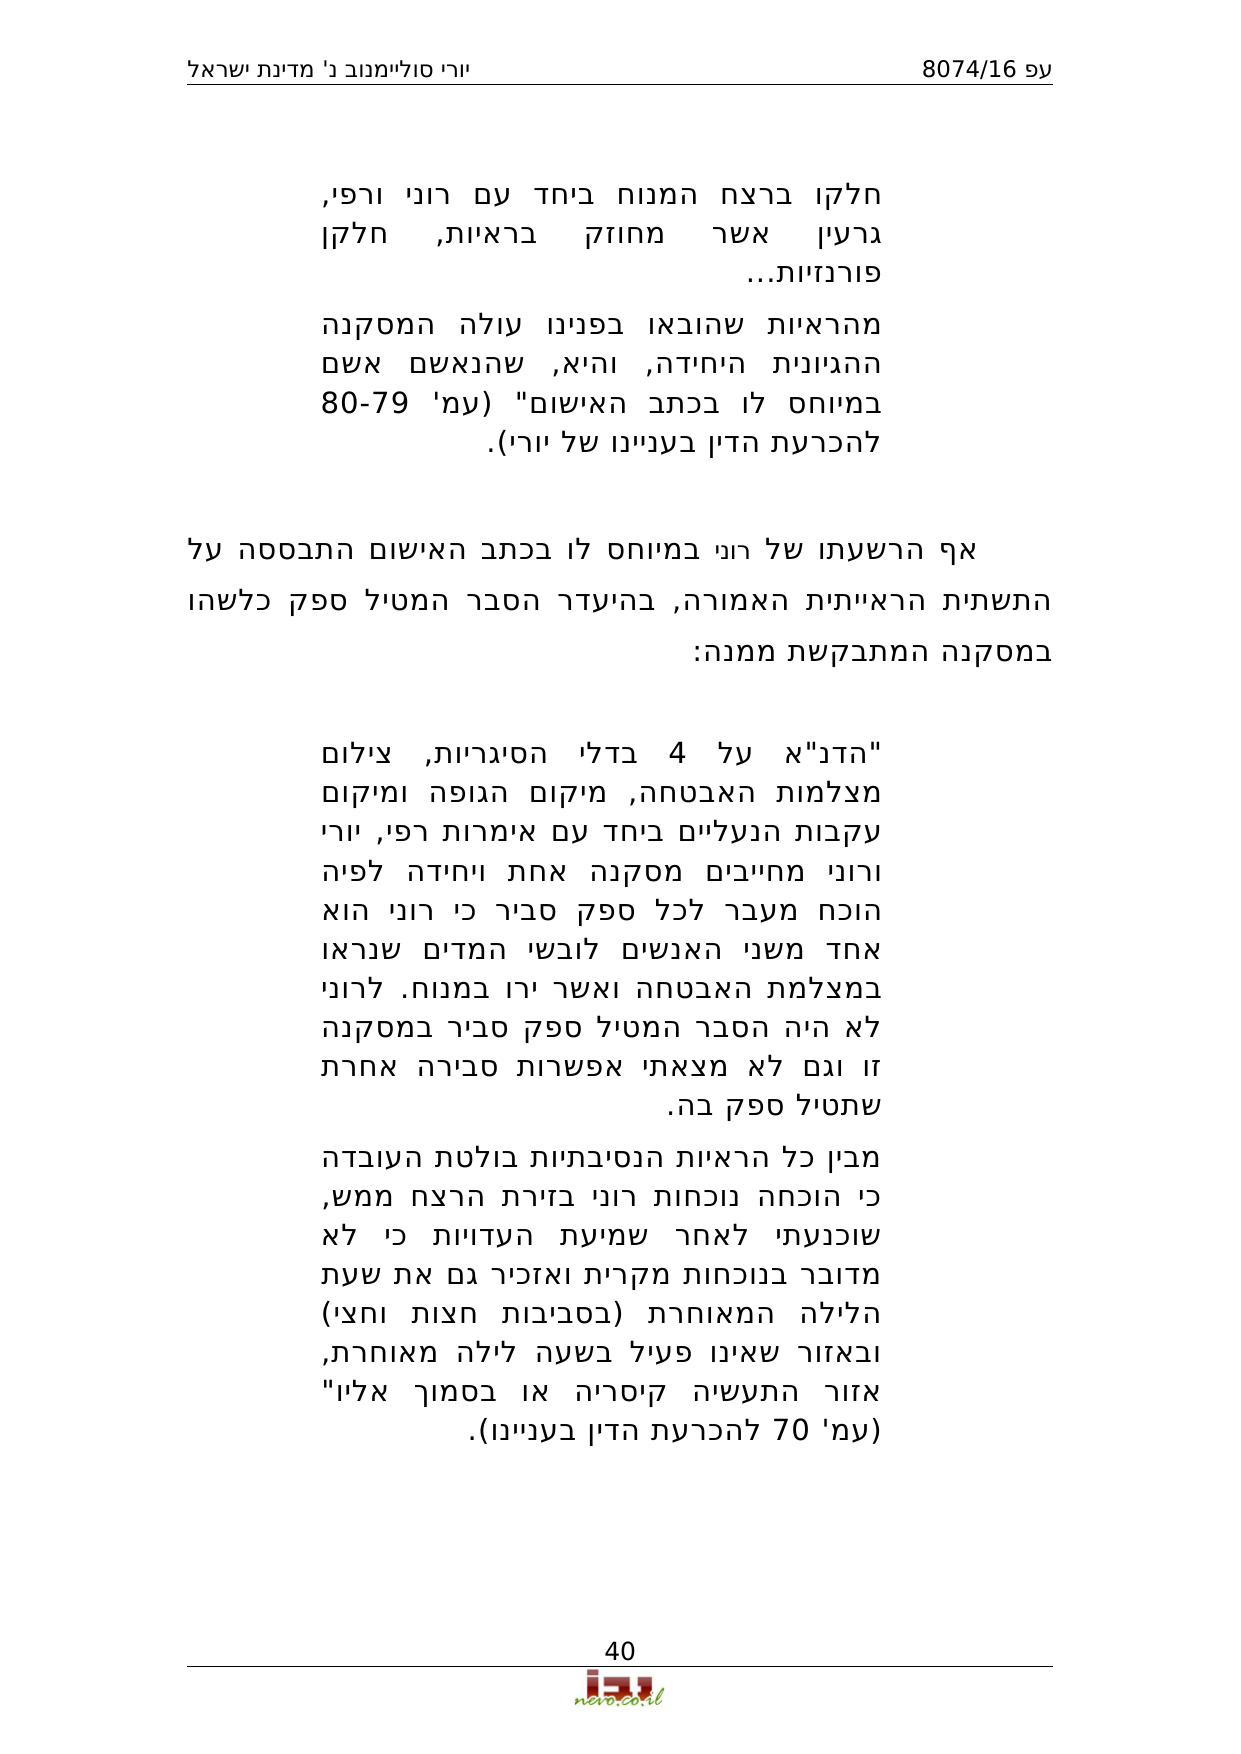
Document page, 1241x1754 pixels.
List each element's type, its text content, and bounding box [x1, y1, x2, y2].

text מבין כל הראיות הנסיבתיות בולטת העובדה כי הוכחה נוכחות רוני בזירת הרצח ממש, שוכנעתי לאחר שמיעת העדויות כי לא מדובר בנוכחות מקרית ואזכיר גם את שעת הלילה המאוחרת (בסביבות חצות וחצי) ובאזור שאינו פעיל בשעה לילה מאוחרת, אזור התעשיה קיסריה או בסמוך אליו" (עמ' 70 להכרעת הדין בעניינו). [321, 1140, 882, 1447]
picture [574, 1669, 666, 1707]
text "הדנ"א על 4 בדלי הסיגריות, צילום מצלמות האבטחה, מיקום הגופה ומיקום עקבות הנעליים ביחד עם אימרות רפי, יורי ורוני מחייבים מסקנה אחת ויחידה לפיה הוכח מעבר לכל ספק סביר כי רוני הוא אחד משני האנשים לובשי המדים שנראו במצלמת האבטחה ואשר ירו במנוח. לרוני לא היה הסבר המטיל ספק סביר במסקנה זו וגם לא מצאתי אפשרות סבירה אחרת שתטיל ספק בה. [321, 736, 882, 1123]
text אף הרשעתו של רוני במיוחס לו בכתב האישום התבססה על התשתית הראייתית האמורה, בהיעדר הסבר המטיל ספק כלשהו במסקנה המתבקשת ממנה: [187, 532, 1053, 668]
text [321, 177, 882, 290]
text מהראיות שהובאו בפנינו עולה המסקנה ההגיונית היחידה, והיא, שהנאשם אשם במיוחס לו בכתב האישום" (עמ' 80-79 להכרעת הדין בעניינו של יורי). [321, 307, 882, 459]
